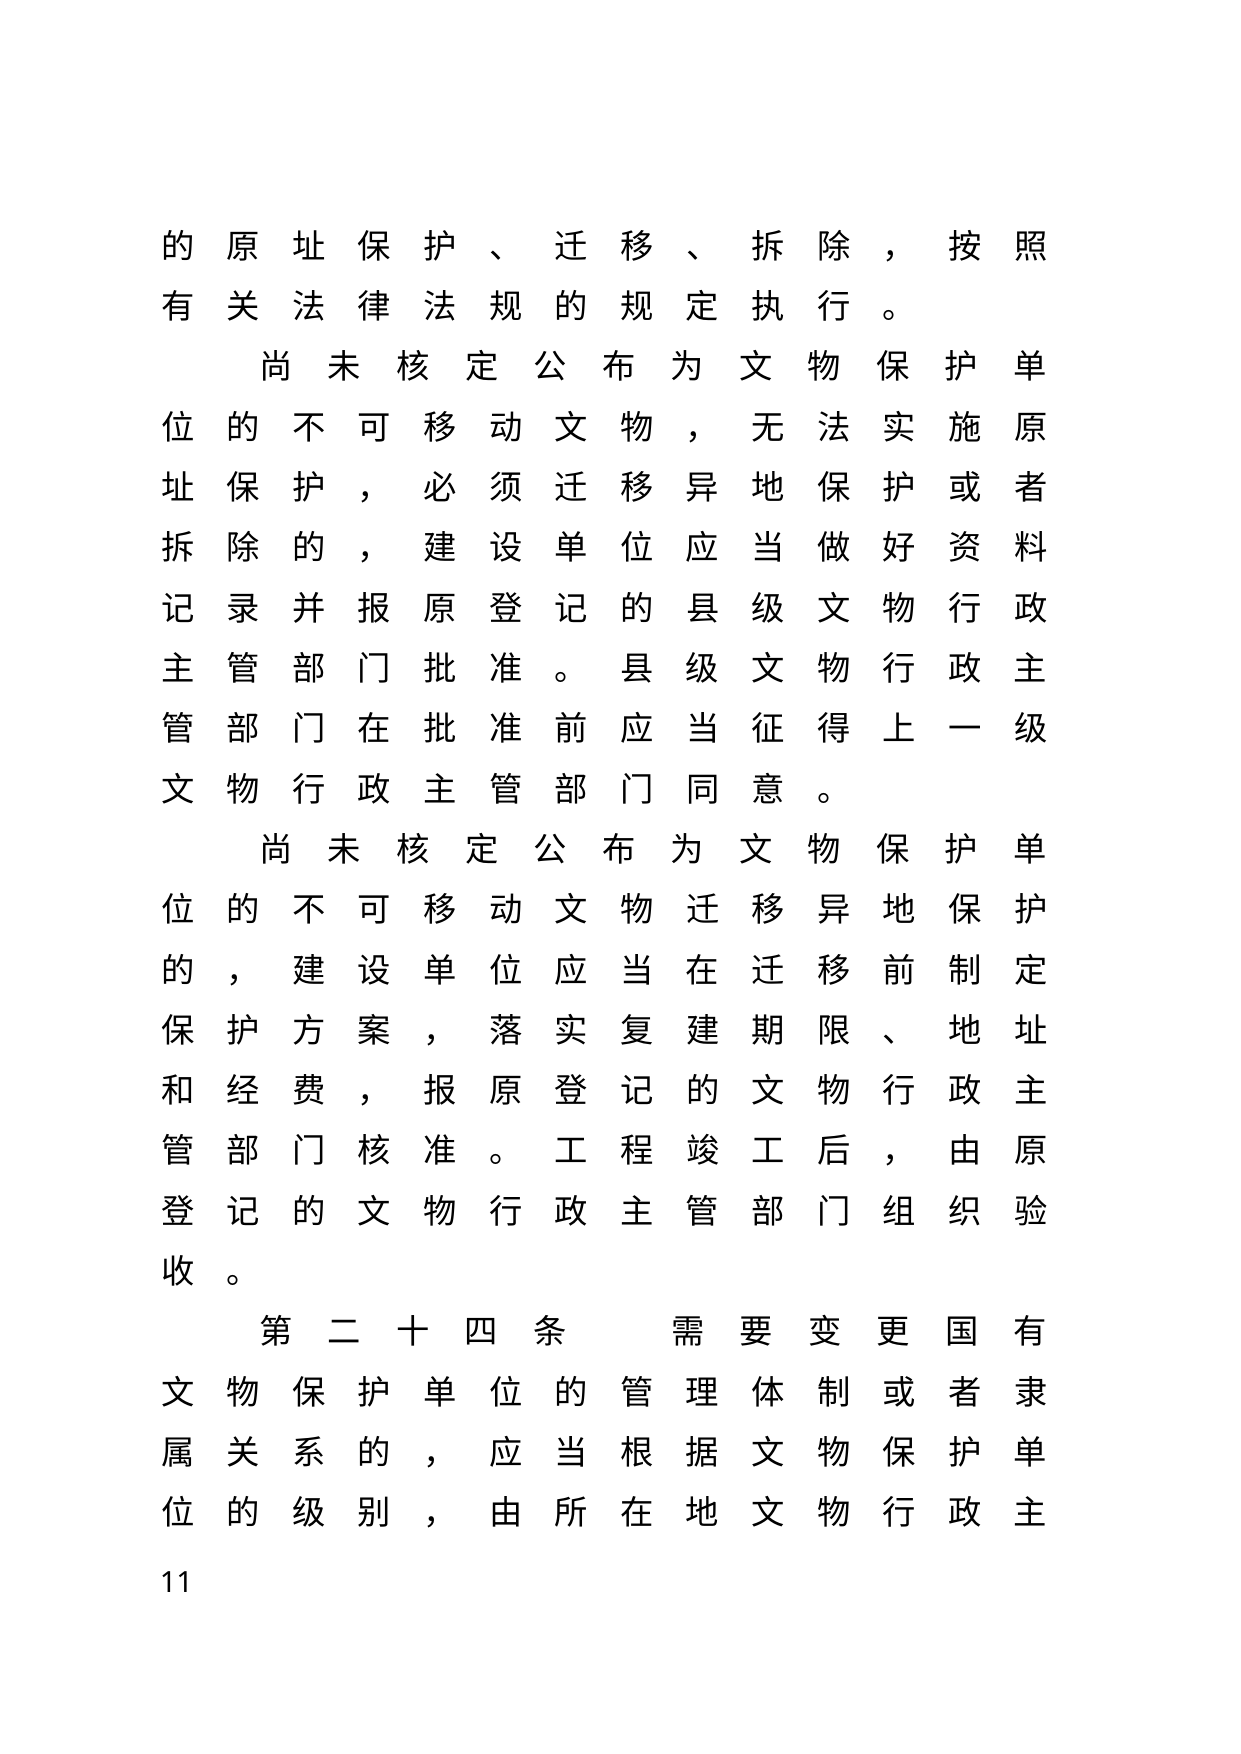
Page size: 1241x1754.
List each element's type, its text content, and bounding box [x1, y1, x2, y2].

text 尚未核定公布为文物保护单位的不可移动文物，无法实施原址保护，必须迁移异地保护或者拆除的，建设单位应当做好资料记录并报原登记的县级文物行政主管部门批准。县级文物行政主管部门在批准前应当征得上一级文物行政主管部门同意。 [161, 334, 1079, 817]
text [161, 1299, 1079, 1540]
text 尚未核定公布为文物保护单位的不可移动文物迁移异地保护的，建设单位应当在迁移前制定保护方案，落实复建期限、地址和经费，报原登记的文物行政主管部门核准。工程竣工后，由原登记的文物行政主管部门组织验收。 [161, 817, 1079, 1299]
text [161, 213, 1079, 334]
